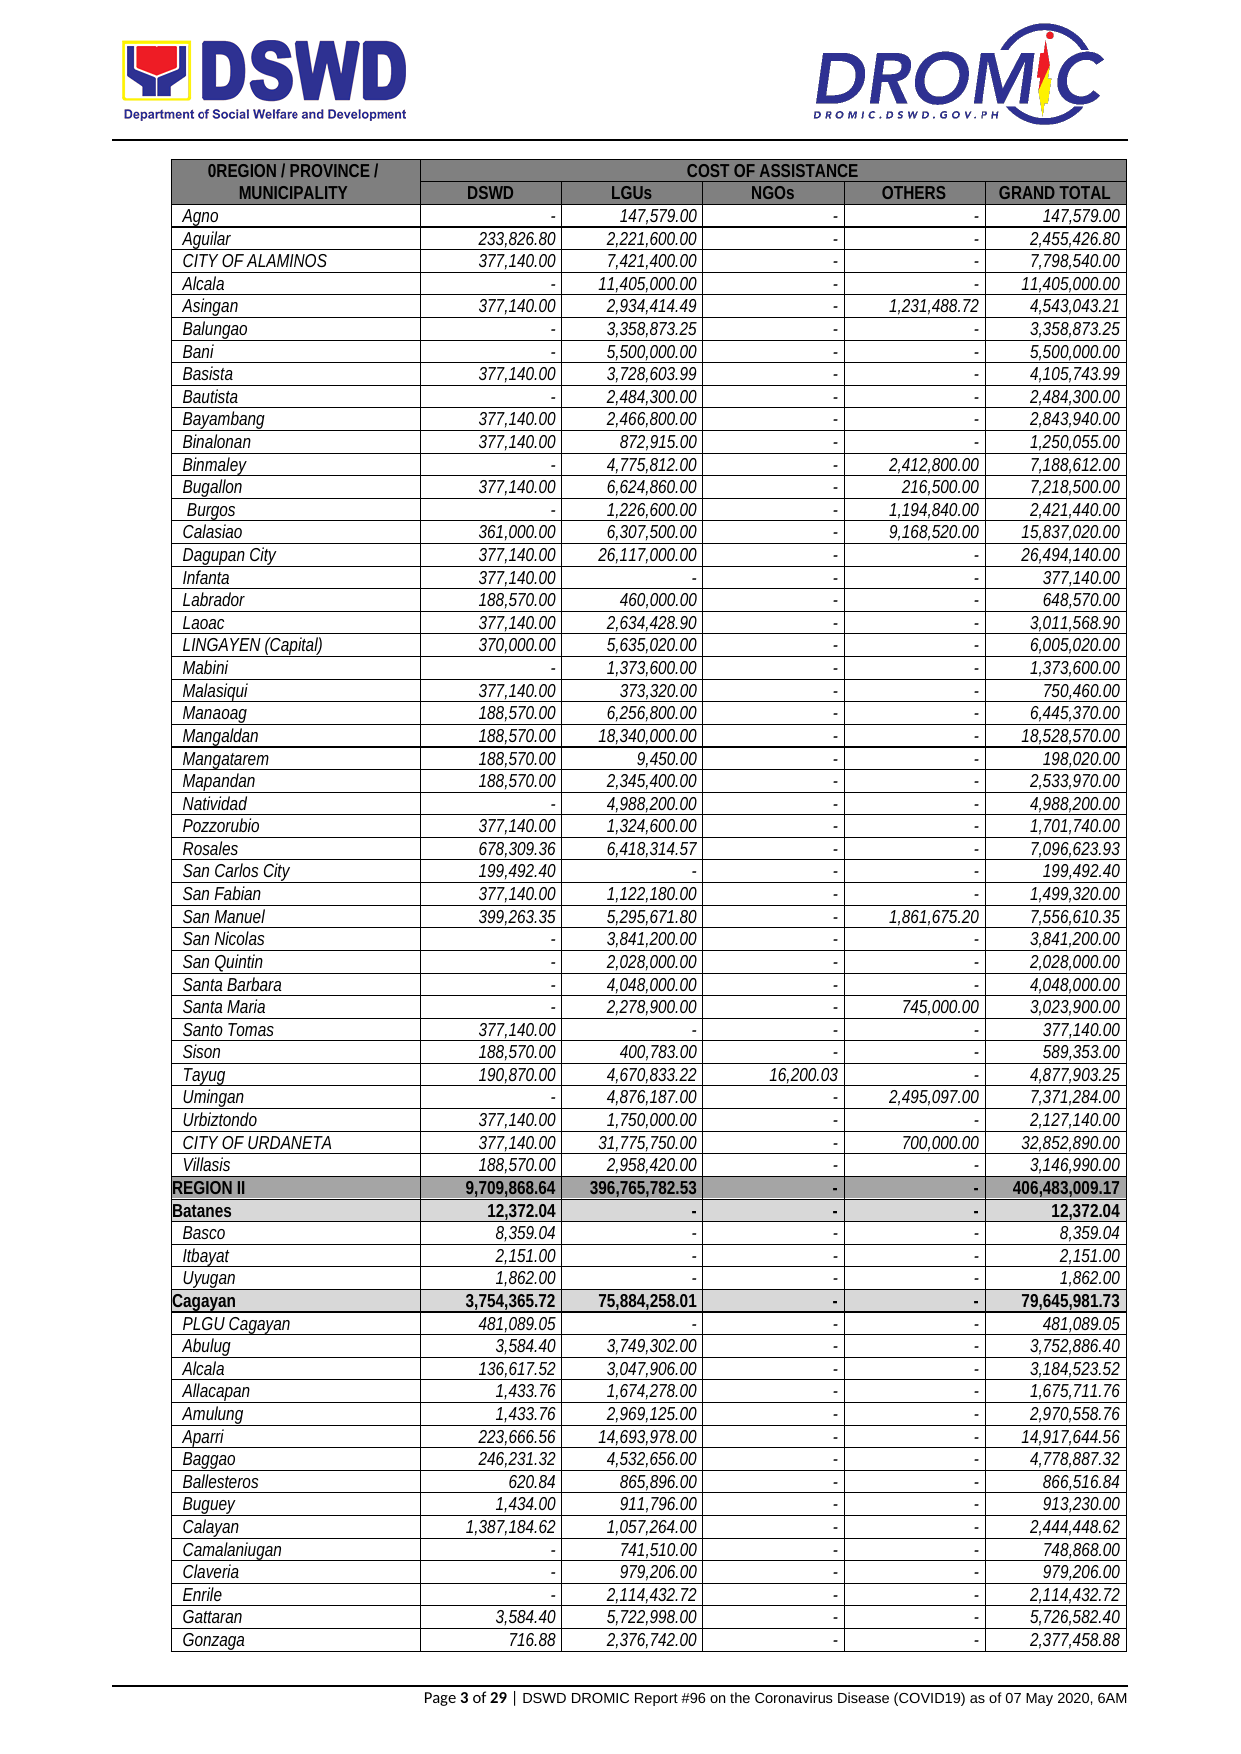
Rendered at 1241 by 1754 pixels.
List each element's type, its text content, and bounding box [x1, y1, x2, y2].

table_header 0REGION / PROVINCE / MUNICIPALITY [172, 160, 420, 204]
table_cell Bani [182, 341, 420, 362]
table_cell [172, 341, 182, 362]
table_cell - [562, 860, 702, 882]
table_cell - [421, 1561, 561, 1583]
table_cell 2,484,300.00 [986, 386, 1126, 407]
table_cell 2,421,440.00 [986, 499, 1126, 520]
table_cell - [845, 250, 985, 272]
table_cell - [703, 1539, 844, 1560]
table_cell San Nicolas [182, 928, 420, 950]
table_cell - [845, 1539, 985, 1560]
table_cell Calayan [182, 1516, 420, 1537]
table_cell GRAND TOTAL [986, 182, 1126, 204]
table_cell - [703, 1290, 844, 1311]
table_cell Enrile [182, 1584, 420, 1605]
table_cell 1,387,184.62 [421, 1516, 561, 1537]
table_cell 4,988,200.00 [986, 793, 1126, 814]
table_cell - [703, 838, 844, 859]
table_cell LGUs [562, 182, 702, 204]
table_cell Umingan [182, 1086, 420, 1108]
table_cell 4,877,903.25 [986, 1064, 1126, 1085]
table_cell Villasis [182, 1154, 420, 1176]
table_cell [172, 273, 182, 294]
table_cell 865,896.00 [562, 1471, 702, 1492]
table_cell Laoac [182, 612, 420, 633]
table_cell - [421, 951, 561, 972]
table_cell - [703, 1313, 844, 1334]
table_cell - [703, 454, 844, 475]
table_cell - [703, 318, 844, 339]
table_cell [172, 634, 182, 656]
table_cell [172, 702, 182, 724]
table_cell [172, 1516, 182, 1537]
table_cell 3,841,200.00 [986, 928, 1126, 950]
table_cell - [845, 408, 985, 430]
table_cell [172, 408, 182, 430]
table_cell [172, 431, 182, 452]
table_cell 9,709,868.64 [421, 1177, 561, 1198]
table_cell - [845, 612, 985, 633]
table_cell 1,226,600.00 [562, 499, 702, 520]
table_cell - [845, 1019, 985, 1040]
table_cell - [703, 702, 844, 724]
table_cell - [845, 1267, 985, 1289]
table_cell 7,096,623.93 [986, 838, 1126, 859]
table_cell [172, 1019, 182, 1040]
table_cell - [845, 702, 985, 724]
table_cell - [703, 1267, 844, 1289]
table_cell - [703, 815, 844, 837]
table_cell - [845, 1629, 985, 1651]
table_cell 1,675,711.76 [986, 1380, 1126, 1402]
table_cell 377,140.00 [421, 612, 561, 633]
table_cell 188,570.00 [421, 1041, 561, 1063]
table_cell Itbayat [182, 1245, 420, 1266]
table_cell [172, 1222, 182, 1244]
table_cell CITY OF URDANETA [182, 1132, 420, 1153]
table_cell - [703, 363, 844, 385]
table_cell - [703, 521, 844, 543]
table_cell - [845, 1516, 985, 1537]
table_cell 9,450.00 [562, 748, 702, 769]
table_cell 18,340,000.00 [562, 725, 702, 746]
table_cell 1,194,840.00 [845, 499, 985, 520]
table_cell Buguey [182, 1493, 420, 1515]
table_cell - [703, 228, 844, 249]
table_cell 188,570.00 [421, 770, 561, 792]
table_cell REGION II [172, 1177, 420, 1198]
table_cell 26,494,140.00 [986, 544, 1126, 566]
table_cell 6,307,500.00 [562, 521, 702, 543]
table_cell Sison [182, 1041, 420, 1063]
table_cell Pozzorubio [182, 815, 420, 837]
table_cell 1,122,180.00 [562, 883, 702, 904]
table_cell 2,455,426.80 [986, 228, 1126, 249]
table_cell Mangatarem [182, 748, 420, 769]
table_cell [172, 1629, 182, 1651]
table_cell - [421, 1584, 561, 1605]
table_cell 1,433.76 [421, 1403, 561, 1424]
table_cell LINGAYEN (Capital) [182, 634, 420, 656]
table_cell 79,645,981.73 [986, 1290, 1126, 1311]
picture [112, 37, 417, 125]
table_cell - [703, 1154, 844, 1176]
table_cell - [562, 1267, 702, 1289]
table_cell - [845, 680, 985, 701]
table_cell 1,499,320.00 [986, 883, 1126, 904]
table_cell 700,000.00 [845, 1132, 985, 1153]
table_cell 2,028,000.00 [562, 951, 702, 972]
table_cell - [703, 996, 844, 1018]
table_cell - [421, 974, 561, 995]
table_cell - [562, 1200, 702, 1221]
table_cell [172, 1041, 182, 1063]
table_cell - [845, 1335, 985, 1357]
table_cell 2,127,140.00 [986, 1109, 1126, 1131]
table_cell 377,140.00 [986, 1019, 1126, 1040]
table_cell [172, 363, 182, 385]
table_cell 2,484,300.00 [562, 386, 702, 407]
table_cell 741,510.00 [562, 1539, 702, 1560]
table_cell 396,765,782.53 [562, 1177, 702, 1198]
table_cell 3,146,990.00 [986, 1154, 1126, 1176]
table_cell [172, 544, 182, 566]
table_cell 75,884,258.01 [562, 1290, 702, 1311]
table_cell Rosales [182, 838, 420, 859]
table_cell [172, 386, 182, 407]
table_cell - [703, 589, 844, 611]
table_cell - [845, 815, 985, 837]
table_cell 377,140.00 [421, 1109, 561, 1131]
table_cell 3,584.40 [421, 1606, 561, 1628]
table_cell 377,140.00 [421, 476, 561, 498]
table_cell [172, 793, 182, 814]
table_cell Amulung [182, 1403, 420, 1424]
table_cell Alcala [182, 273, 420, 294]
table_cell - [562, 1019, 702, 1040]
table_cell - [421, 273, 561, 294]
table_cell - [562, 567, 702, 588]
table_cell 745,000.00 [845, 996, 985, 1018]
table_cell 373,320.00 [562, 680, 702, 701]
table_cell [172, 521, 182, 543]
table_cell - [845, 770, 985, 792]
table_cell 3,584.40 [421, 1335, 561, 1357]
table_cell - [703, 499, 844, 520]
table_cell 377,140.00 [421, 1132, 561, 1153]
table_cell - [845, 1448, 985, 1470]
table_cell - [845, 1584, 985, 1605]
table_cell 4,988,200.00 [562, 793, 702, 814]
table_cell Ballesteros [182, 1471, 420, 1492]
table_cell Gonzaga [182, 1629, 420, 1651]
table_cell 15,837,020.00 [986, 521, 1126, 543]
table_cell 5,726,582.40 [986, 1606, 1126, 1628]
table_cell Bautista [182, 386, 420, 407]
table_cell Basco [182, 1222, 420, 1244]
table_cell - [703, 1086, 844, 1108]
table_cell 2,114,432.72 [986, 1584, 1126, 1605]
table_cell [172, 815, 182, 837]
table_cell [172, 612, 182, 633]
table_cell 6,418,314.57 [562, 838, 702, 859]
table_cell 136,617.52 [421, 1358, 561, 1379]
table_cell - [703, 1561, 844, 1583]
table_cell [172, 928, 182, 950]
table_cell 190,870.00 [421, 1064, 561, 1085]
table_cell - [703, 1403, 844, 1424]
table_header COST OF ASSISTANCE [421, 160, 1126, 181]
table_cell 377,140.00 [421, 680, 561, 701]
table_cell - [703, 1245, 844, 1266]
table_cell 3,752,886.40 [986, 1335, 1126, 1357]
table_cell Baggao [182, 1448, 420, 1470]
table_cell 1,750,000.00 [562, 1109, 702, 1131]
table_cell 481,089.05 [421, 1313, 561, 1334]
table_cell - [703, 906, 844, 927]
table_cell [172, 250, 182, 272]
table_cell 14,917,644.56 [986, 1426, 1126, 1447]
table_cell - [845, 544, 985, 566]
table_cell - [845, 363, 985, 385]
table_cell Binmaley [182, 454, 420, 475]
table_cell Basista [182, 363, 420, 385]
table_cell 5,500,000.00 [562, 341, 702, 362]
table_cell CITY OF ALAMINOS [182, 250, 420, 272]
table_cell 2,151.00 [421, 1245, 561, 1266]
table_cell - [703, 1019, 844, 1040]
table_cell - [703, 1200, 844, 1221]
table_cell Labrador [182, 589, 420, 611]
table_cell 7,556,610.35 [986, 906, 1126, 927]
table_cell San Fabian [182, 883, 420, 904]
table_cell - [421, 386, 561, 407]
table_cell 4,105,743.99 [986, 363, 1126, 385]
table_cell PLGU Cagayan [182, 1313, 420, 1334]
table_cell 9,168,520.00 [845, 521, 985, 543]
table_cell - [421, 793, 561, 814]
table_cell 6,445,370.00 [986, 702, 1126, 724]
table_cell - [703, 748, 844, 769]
table_cell 377,140.00 [421, 408, 561, 430]
table_cell - [845, 860, 985, 882]
table_cell - [845, 1041, 985, 1063]
table_cell - [845, 1245, 985, 1266]
table_cell 866,516.84 [986, 1471, 1126, 1492]
table_cell - [703, 634, 844, 656]
table_cell San Manuel [182, 906, 420, 927]
table_cell - [703, 1222, 844, 1244]
table_cell - [845, 1313, 985, 1334]
table_cell [172, 1403, 182, 1424]
table_cell 7,421,400.00 [562, 250, 702, 272]
table_cell - [703, 725, 844, 746]
table_cell - [845, 1426, 985, 1447]
table_cell [172, 680, 182, 701]
table_cell 377,140.00 [421, 295, 561, 317]
table_cell 1,862.00 [986, 1267, 1126, 1289]
table_cell 188,570.00 [421, 589, 561, 611]
table_cell 2,278,900.00 [562, 996, 702, 1018]
table_cell [172, 748, 182, 769]
table_cell - [421, 341, 561, 362]
table_cell [172, 1426, 182, 1447]
table_cell 14,693,978.00 [562, 1426, 702, 1447]
table_cell 3,728,603.99 [562, 363, 702, 385]
table_cell 2,843,940.00 [986, 408, 1126, 430]
table_cell [172, 1313, 182, 1334]
table_cell - [845, 1493, 985, 1515]
table_cell - [703, 860, 844, 882]
table_cell 223,666.56 [421, 1426, 561, 1447]
table_cell - [703, 1516, 844, 1537]
table_cell 3,754,365.72 [421, 1290, 561, 1311]
table_cell 199,492.40 [421, 860, 561, 882]
table_cell Uyugan [182, 1267, 420, 1289]
table_cell 2,376,742.00 [562, 1629, 702, 1651]
table_cell - [845, 1471, 985, 1492]
table_cell [172, 1109, 182, 1131]
table_cell [172, 906, 182, 927]
table_cell 2,466,800.00 [562, 408, 702, 430]
table_cell Alcala [182, 1358, 420, 1379]
table_cell San Carlos City [182, 860, 420, 882]
table_cell 7,218,500.00 [986, 476, 1126, 498]
table_cell - [703, 1109, 844, 1131]
table_cell 3,184,523.52 [986, 1358, 1126, 1379]
table_cell 12,372.04 [986, 1200, 1126, 1221]
table_cell 911,796.00 [562, 1493, 702, 1515]
table_cell - [845, 589, 985, 611]
table_cell [172, 1606, 182, 1628]
table_cell - [703, 1606, 844, 1628]
table_cell Burgos [182, 499, 420, 520]
table_cell 2,151.00 [986, 1245, 1126, 1266]
table_cell - [703, 1358, 844, 1379]
table_cell - [845, 974, 985, 995]
table_cell [172, 974, 182, 995]
table_cell Asingan [182, 295, 420, 317]
table_cell - [703, 928, 844, 950]
table_cell - [845, 341, 985, 362]
table_cell - [845, 725, 985, 746]
table_cell 377,140.00 [421, 1019, 561, 1040]
table_cell 2,444,448.62 [986, 1516, 1126, 1537]
table_cell 406,483,009.17 [986, 1177, 1126, 1198]
table_cell - [562, 1245, 702, 1266]
table_cell - [562, 1222, 702, 1244]
table_cell Balungao [182, 318, 420, 339]
table_cell 12,372.04 [421, 1200, 561, 1221]
table_cell - [703, 1380, 844, 1402]
table_cell - [703, 1335, 844, 1357]
table_cell [172, 996, 182, 1018]
table_cell 979,206.00 [986, 1561, 1126, 1583]
table_cell - [703, 431, 844, 452]
table_cell Malasiqui [182, 680, 420, 701]
table_cell 620.84 [421, 1471, 561, 1492]
table_cell Claveria [182, 1561, 420, 1583]
table_cell 1,701,740.00 [986, 815, 1126, 837]
table_cell [172, 1064, 182, 1085]
table_cell 377,140.00 [421, 567, 561, 588]
table_cell - [703, 1177, 844, 1198]
table_cell - [845, 928, 985, 950]
table_cell 7,798,540.00 [986, 250, 1126, 272]
table_cell [172, 770, 182, 792]
table_cell 377,140.00 [421, 883, 561, 904]
table_cell 2,969,125.00 [562, 1403, 702, 1424]
table_cell 3,047,906.00 [562, 1358, 702, 1379]
table_cell - [703, 770, 844, 792]
table_cell [172, 1561, 182, 1583]
table_cell 4,775,812.00 [562, 454, 702, 475]
table_cell [172, 1471, 182, 1492]
table_cell - [845, 1200, 985, 1221]
table_cell - [845, 567, 985, 588]
table_cell 147,579.00 [562, 205, 702, 226]
table_cell - [845, 1064, 985, 1085]
table_cell 6,256,800.00 [562, 702, 702, 724]
table_cell [172, 228, 182, 249]
table_cell 913,230.00 [986, 1493, 1126, 1515]
table_cell NGOs [703, 182, 844, 204]
table_cell 1,862.00 [421, 1267, 561, 1289]
table_cell [172, 454, 182, 475]
table_cell Natividad [182, 793, 420, 814]
table_cell - [703, 883, 844, 904]
table_cell Gattaran [182, 1606, 420, 1628]
table_cell - [421, 996, 561, 1018]
table_cell 216,500.00 [845, 476, 985, 498]
table_cell [172, 1132, 182, 1153]
table_cell Tayug [182, 1064, 420, 1085]
table_cell Camalaniugan [182, 1539, 420, 1560]
table_cell 6,624,860.00 [562, 476, 702, 498]
table_cell - [703, 295, 844, 317]
table_cell 377,140.00 [421, 815, 561, 837]
table_cell 3,358,873.25 [562, 318, 702, 339]
table_cell 3,358,873.25 [986, 318, 1126, 339]
table_cell [172, 476, 182, 498]
table_cell 7,371,284.00 [986, 1086, 1126, 1108]
table_cell Santa Maria [182, 996, 420, 1018]
table_cell - [845, 318, 985, 339]
table_cell [172, 295, 182, 317]
table_cell [172, 205, 182, 226]
table_cell 7,188,612.00 [986, 454, 1126, 475]
table_cell Bayambang [182, 408, 420, 430]
table_cell 2,028,000.00 [986, 951, 1126, 972]
table_cell 188,570.00 [421, 702, 561, 724]
table_cell - [703, 951, 844, 972]
table_cell [172, 1584, 182, 1605]
table_cell [172, 838, 182, 859]
table_cell 1,250,055.00 [986, 431, 1126, 452]
table_cell 4,048,000.00 [562, 974, 702, 995]
table_cell - [845, 1290, 985, 1311]
table_cell - [845, 657, 985, 678]
table_cell 2,221,600.00 [562, 228, 702, 249]
table_cell 4,670,833.22 [562, 1064, 702, 1085]
table_cell - [845, 1403, 985, 1424]
table_cell - [703, 1584, 844, 1605]
table_cell 8,359.04 [421, 1222, 561, 1244]
table_cell 4,532,656.00 [562, 1448, 702, 1470]
table_cell Santo Tomas [182, 1019, 420, 1040]
table_cell [172, 860, 182, 882]
table_cell 4,048,000.00 [986, 974, 1126, 995]
table_cell 1,373,600.00 [562, 657, 702, 678]
table_cell Binalonan [182, 431, 420, 452]
table_cell 377,140.00 [421, 250, 561, 272]
table_cell - [703, 974, 844, 995]
table_cell [172, 1154, 182, 1176]
table_cell [172, 567, 182, 588]
table_cell 377,140.00 [421, 431, 561, 452]
table_cell [172, 499, 182, 520]
table_cell 750,460.00 [986, 680, 1126, 701]
table_cell [172, 657, 182, 678]
table_cell - [703, 341, 844, 362]
table_cell 5,295,671.80 [562, 906, 702, 927]
table_cell 399,263.35 [421, 906, 561, 927]
table_cell 2,533,970.00 [986, 770, 1126, 792]
table_cell 11,405,000.00 [562, 273, 702, 294]
table_cell 979,206.00 [562, 1561, 702, 1583]
table_cell - [845, 228, 985, 249]
table_cell 26,117,000.00 [562, 544, 702, 566]
table_cell 1,674,278.00 [562, 1380, 702, 1402]
table_cell - [845, 205, 985, 226]
table_cell 5,635,020.00 [562, 634, 702, 656]
table_cell [172, 1245, 182, 1266]
table_cell Cagayan [172, 1290, 420, 1311]
table_cell - [703, 205, 844, 226]
table_cell Calasiao [182, 521, 420, 543]
table_cell - [421, 205, 561, 226]
table_cell 2,114,432.72 [562, 1584, 702, 1605]
table_cell [172, 725, 182, 746]
table_cell 716.88 [421, 1629, 561, 1651]
table_cell [172, 883, 182, 904]
table_cell 147,579.00 [986, 205, 1126, 226]
table_cell - [845, 748, 985, 769]
table_cell - [703, 1629, 844, 1651]
table_cell [172, 1358, 182, 1379]
table_cell 2,345,400.00 [562, 770, 702, 792]
table_cell - [845, 793, 985, 814]
table_cell 370,000.00 [421, 634, 561, 656]
table_cell - [703, 567, 844, 588]
table_cell - [845, 838, 985, 859]
table_cell [172, 1335, 182, 1357]
table_cell 18,528,570.00 [986, 725, 1126, 746]
picture [781, 23, 1133, 125]
table_cell 246,231.32 [421, 1448, 561, 1470]
table_cell [172, 951, 182, 972]
table_cell 2,377,458.88 [986, 1629, 1126, 1651]
table_cell - [703, 793, 844, 814]
table_cell Mabini [182, 657, 420, 678]
table_cell Manaoag [182, 702, 420, 724]
table_cell 1,433.76 [421, 1380, 561, 1402]
table_cell - [703, 386, 844, 407]
table_cell 2,412,800.00 [845, 454, 985, 475]
table_cell - [845, 386, 985, 407]
table_cell Aparri [182, 1426, 420, 1447]
table_cell Allacapan [182, 1380, 420, 1402]
table_cell - [845, 1358, 985, 1379]
table_cell - [845, 883, 985, 904]
table_cell - [845, 1177, 985, 1198]
table_cell - [421, 657, 561, 678]
table_cell - [421, 499, 561, 520]
table_cell 4,778,887.32 [986, 1448, 1126, 1470]
table_cell [172, 318, 182, 339]
table_cell 188,570.00 [421, 725, 561, 746]
table_cell - [845, 951, 985, 972]
table_cell 748,868.00 [986, 1539, 1126, 1560]
table_cell [172, 1539, 182, 1560]
table_cell - [845, 431, 985, 452]
table_cell 1,231,488.72 [845, 295, 985, 317]
table_cell 1,057,264.00 [562, 1516, 702, 1537]
table_cell - [845, 1109, 985, 1131]
table_cell Mapandan [182, 770, 420, 792]
table_cell Aguilar [182, 228, 420, 249]
table_cell - [703, 657, 844, 678]
table_cell - [845, 273, 985, 294]
table_cell - [703, 544, 844, 566]
table_cell San Quintin [182, 951, 420, 972]
table_cell 481,089.05 [986, 1313, 1126, 1334]
table_cell 8,359.04 [986, 1222, 1126, 1244]
table_cell - [421, 318, 561, 339]
table_cell 4,543,043.21 [986, 295, 1126, 317]
table_cell 188,570.00 [421, 748, 561, 769]
table_cell - [421, 928, 561, 950]
table_cell - [845, 1380, 985, 1402]
table_cell - [703, 1132, 844, 1153]
table_cell 648,570.00 [986, 589, 1126, 611]
table_cell 400,783.00 [562, 1041, 702, 1063]
table_cell 377,140.00 [421, 363, 561, 385]
table_cell [172, 1086, 182, 1108]
table_cell Urbiztondo [182, 1109, 420, 1131]
table_cell - [703, 1448, 844, 1470]
table_cell [172, 1448, 182, 1470]
table_cell - [703, 1471, 844, 1492]
table_cell 361,000.00 [421, 521, 561, 543]
table_cell Agno [182, 205, 420, 226]
table_cell 188,570.00 [421, 1154, 561, 1176]
table_cell 32,852,890.00 [986, 1132, 1126, 1153]
table_cell 377,140.00 [986, 567, 1126, 588]
table_cell - [703, 680, 844, 701]
table_cell 199,492.40 [986, 860, 1126, 882]
table_cell [172, 1380, 182, 1402]
table_cell 198,020.00 [986, 748, 1126, 769]
table_cell Bugallon [182, 476, 420, 498]
table_cell 3,011,568.90 [986, 612, 1126, 633]
table_cell - [562, 1313, 702, 1334]
table_cell 4,876,187.00 [562, 1086, 702, 1108]
table_cell 678,309.36 [421, 838, 561, 859]
table_cell 1,861,675.20 [845, 906, 985, 927]
table_cell - [703, 476, 844, 498]
table_cell 2,495,097.00 [845, 1086, 985, 1108]
table_cell 3,841,200.00 [562, 928, 702, 950]
table_cell 2,970,558.76 [986, 1403, 1126, 1424]
table_cell Batanes [172, 1200, 420, 1221]
table_cell Abulug [182, 1335, 420, 1357]
table_cell Santa Barbara [182, 974, 420, 995]
table_cell - [703, 1426, 844, 1447]
table_cell - [703, 408, 844, 430]
table_cell 872,915.00 [562, 431, 702, 452]
table_cell 5,500,000.00 [986, 341, 1126, 362]
table_cell 1,434.00 [421, 1493, 561, 1515]
table_cell - [703, 612, 844, 633]
table_cell 233,826.80 [421, 228, 561, 249]
table_cell 377,140.00 [421, 544, 561, 566]
table_cell - [703, 273, 844, 294]
table_cell [172, 1493, 182, 1515]
table_cell Infanta [182, 567, 420, 588]
table_cell 16,200.03 [703, 1064, 844, 1085]
table_cell - [845, 1606, 985, 1628]
table_cell - [845, 634, 985, 656]
table_cell 2,634,428.90 [562, 612, 702, 633]
table_cell OTHERS [845, 182, 985, 204]
table_cell 3,023,900.00 [986, 996, 1126, 1018]
table_cell 5,722,998.00 [562, 1606, 702, 1628]
table_cell 2,958,420.00 [562, 1154, 702, 1176]
table_cell 6,005,020.00 [986, 634, 1126, 656]
table_cell 589,353.00 [986, 1041, 1126, 1063]
table_cell - [421, 454, 561, 475]
table_cell 11,405,000.00 [986, 273, 1126, 294]
table_cell 1,324,600.00 [562, 815, 702, 837]
table_cell - [845, 1154, 985, 1176]
table_cell 1,373,600.00 [986, 657, 1126, 678]
table_cell 2,934,414.49 [562, 295, 702, 317]
table_cell 3,749,302.00 [562, 1335, 702, 1357]
table_cell - [845, 1222, 985, 1244]
table_cell - [703, 1493, 844, 1515]
table_cell [172, 589, 182, 611]
table_cell - [703, 250, 844, 272]
table_cell - [703, 1041, 844, 1063]
table_cell - [421, 1086, 561, 1108]
table_cell 31,775,750.00 [562, 1132, 702, 1153]
table_cell Dagupan City [182, 544, 420, 566]
table_cell - [421, 1539, 561, 1560]
table_cell Mangaldan [182, 725, 420, 746]
table_cell [172, 1267, 182, 1289]
table_cell 460,000.00 [562, 589, 702, 611]
table_cell - [845, 1561, 985, 1583]
table_cell DSWD [421, 182, 561, 204]
